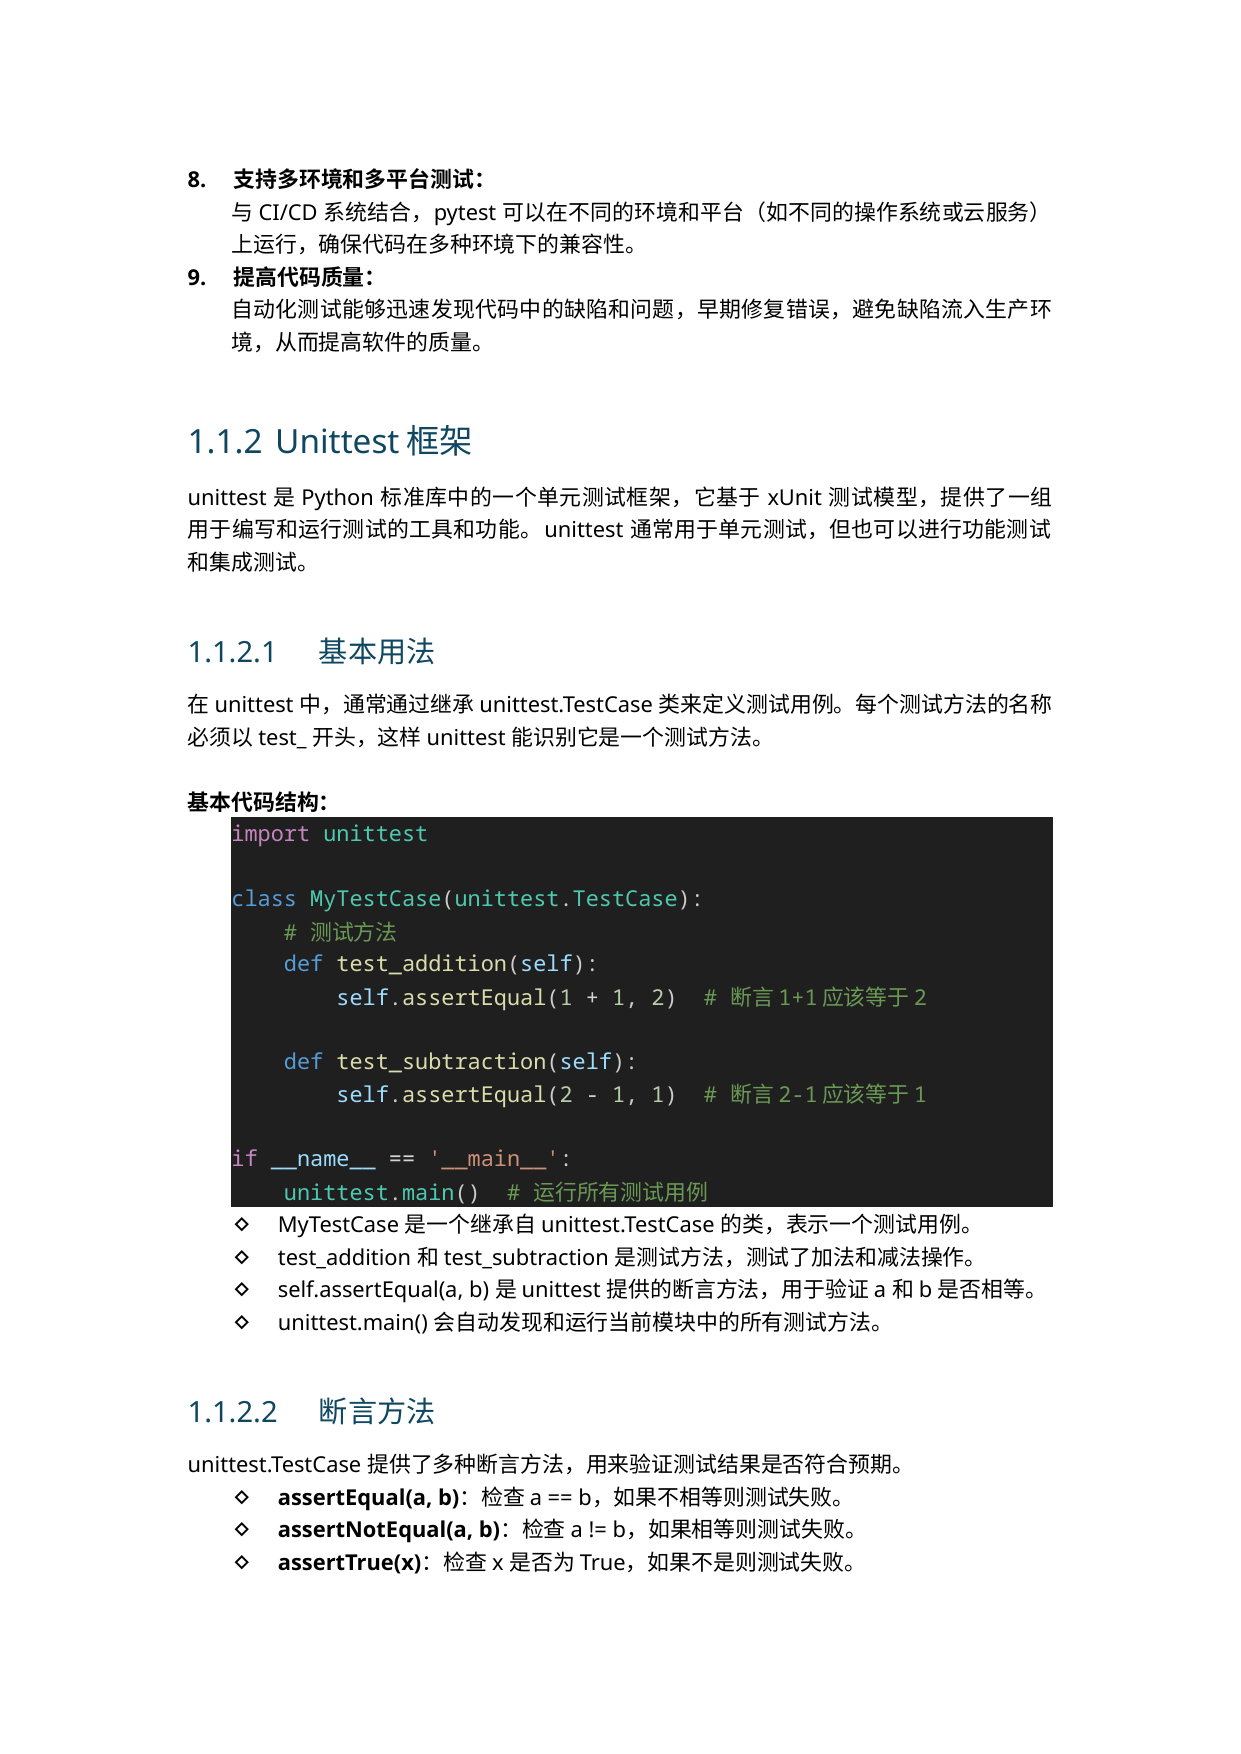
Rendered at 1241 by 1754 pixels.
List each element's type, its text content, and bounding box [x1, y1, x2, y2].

list 提高代码质量： [187, 259, 1053, 292]
list 支持多环境和多平台测试： [187, 162, 1053, 194]
list assertTrue(x)：检查 x 是否为 True，如果不是则测试失败。 [232, 1544, 1053, 1577]
list self.assertEqual(a, b) 是 unittest 提供的断言方法，用于验证 a 和 b 是否相等。 [232, 1272, 1053, 1304]
subtitle Unittest框架 [187, 406, 1053, 471]
text def test_addition(self): [231, 947, 1053, 979]
text self.assertEqual(1 + 1, 2) # 断言1+1应该等于2 [231, 979, 1053, 1012]
text unittest.main() # 运行所有测试用例 [231, 1174, 1053, 1207]
text class MyTestCase(unittest.TestCase): [231, 882, 1053, 914]
text if __name__ == '__main__': [231, 1142, 1053, 1174]
list MyTestCase 是一个继承自 unittest.TestCase 的类，表示一个测试用例。 [232, 1207, 1053, 1239]
list test_addition 和 test_subtraction 是测试方法，测试了加法和减法操作。 [232, 1239, 1053, 1272]
list assertEqual(a, b)：检查 a == b，如果不相等则测试失败。 [232, 1479, 1053, 1512]
text # 测试方法 [231, 914, 1053, 947]
text 在 unittest 中，通常通过继承 unittest.TestCase 类来定义测试用例。每个测试方法的名称必须以 test_ 开头，这样 unittest 能识别它是一个测试方法。 [187, 687, 1053, 752]
text import unittest [231, 817, 1053, 849]
text 自动化测试能够迅速发现代码中的缺陷和问题，早期修复错误，避免缺陷流入生产环境，从而提高软件的质量。 [231, 292, 1053, 357]
text 基本代码结构： [187, 784, 1053, 817]
subtitle 基本用法 [187, 618, 1053, 683]
text self.assertEqual(2 - 1, 1) # 断言2-1应该等于1 [231, 1077, 1053, 1109]
list unittest.main() 会自动发现和运行当前模块中的所有测试方法。 [232, 1304, 1053, 1337]
subtitle 断言方法 [187, 1378, 1053, 1443]
text unittest 是 Python 标准库中的一个单元测试框架，它基于 xUnit 测试模型，提供了一组用于编写和运行测试的工具和功能。unittest 通常用于单元测试，但也可以进行功能测试和集成测试。 [187, 479, 1053, 577]
list assertNotEqual(a, b)：检查 a != b，如果相等则测试失败。 [232, 1512, 1053, 1544]
text unittest.TestCase 提供了多种断言方法，用来验证测试结果是否符合预期。 [187, 1447, 1053, 1479]
text def test_subtraction(self): [231, 1044, 1053, 1077]
text 与 CI/CD 系统结合，pytest 可以在不同的环境和平台（如不同的操作系统或云服务）上运行，确保代码在多种环境下的兼容性。 [231, 194, 1053, 259]
